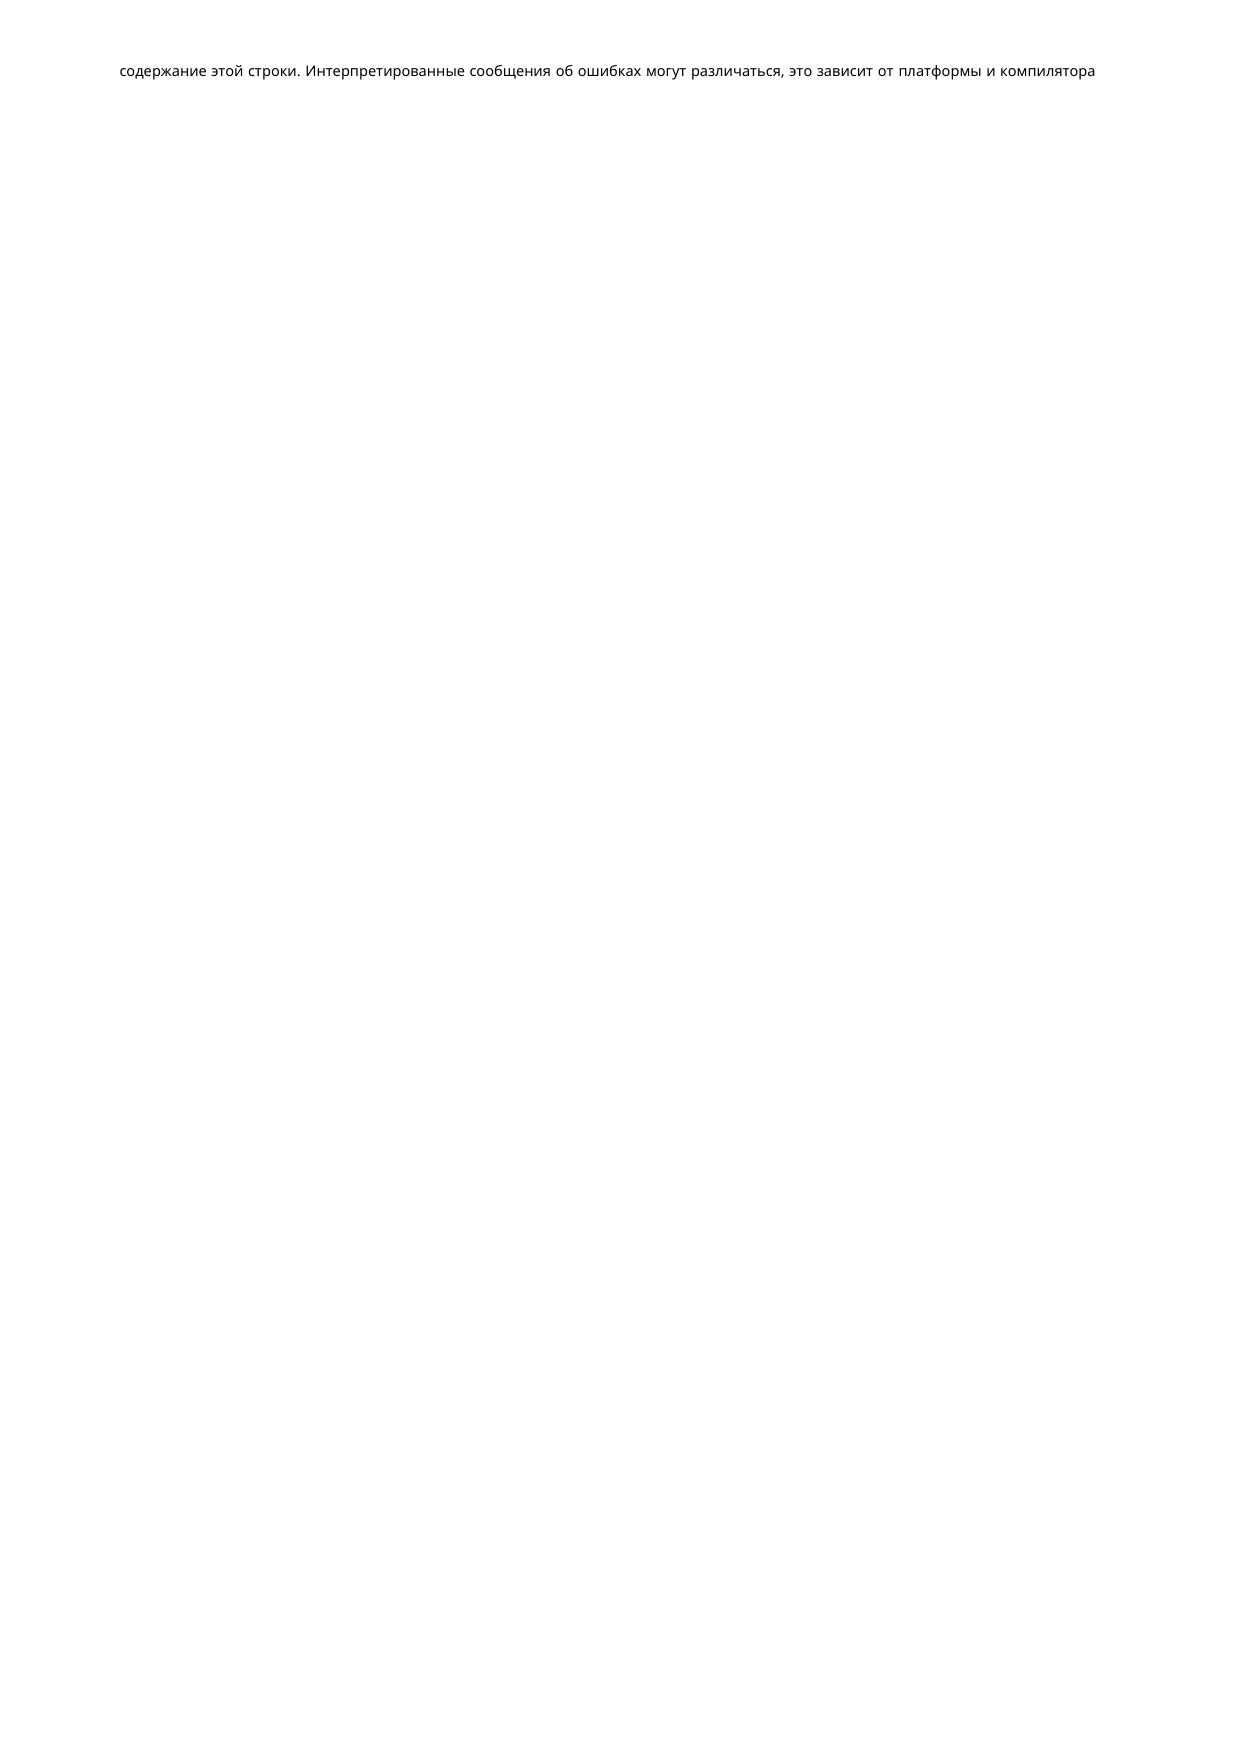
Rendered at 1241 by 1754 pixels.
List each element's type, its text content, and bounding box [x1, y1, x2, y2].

text содержание этой строки. Интерпретированные сообщения об ошибках могут различаться, это зависит от платформы и компилятора [119, 61, 1186, 80]
